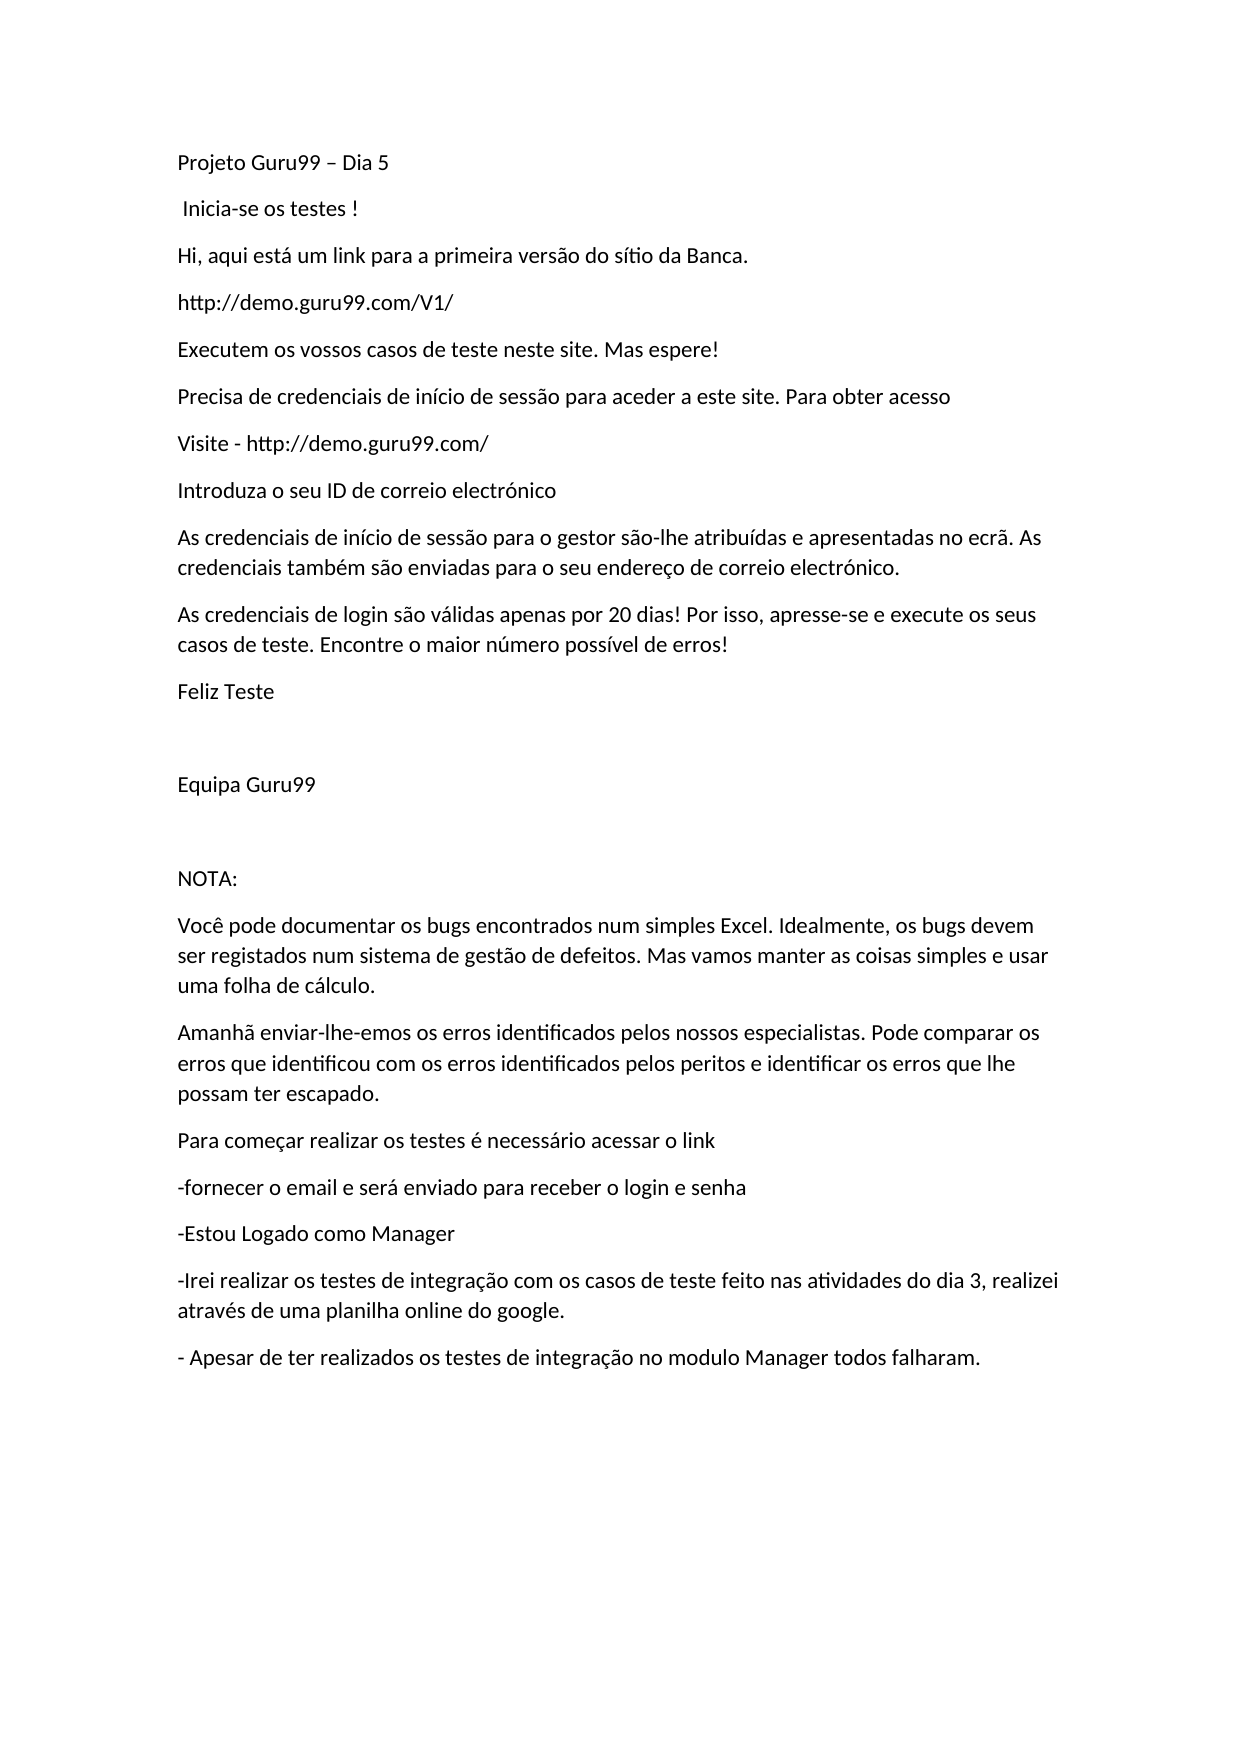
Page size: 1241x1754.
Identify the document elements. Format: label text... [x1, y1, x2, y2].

text Projeto Guru99 – Dia 5 [177, 148, 1063, 176]
text Para começar realizar os testes é necessário acessar o link [177, 1126, 1063, 1154]
text As credenciais de início de sessão para o gestor são-lhe atribuídas e apresentadas no ecrã. As credenciais também são enviadas para o seu endereço de correio electrónico. [177, 523, 1063, 581]
text Amanhã enviar-lhe-emos os erros identificados pelos nossos especialistas. Pode comparar os erros que identificou com os erros identificados pelos peritos e identificar os erros que lhe possam ter escapado. [177, 1018, 1063, 1107]
text - Apesar de ter realizados os testes de integração no modulo Manager todos falharam. [177, 1343, 1063, 1371]
text Executem os vossos casos de teste neste site. Mas espere! [177, 335, 1063, 363]
text As credenciais de login são válidas apenas por 20 dias! Por isso, apresse-se e execute os seus casos de teste. Encontre o maior número possível de erros! [177, 600, 1063, 658]
text Precisa de credenciais de início de sessão para aceder a este site. Para obter acesso [177, 382, 1063, 410]
text Introduza o seu ID de correio electrónico [177, 476, 1063, 504]
text Feliz Teste [177, 677, 1063, 705]
text Hi, aqui está um link para a primeira versão do sítio da Banca. [177, 241, 1063, 269]
text http://demo.guru99.com/V1/ [177, 288, 1063, 316]
text Inicia-se os testes ! [177, 194, 1063, 222]
text -fornecer o email e será enviado para receber o login e senha [177, 1173, 1063, 1201]
text -Irei realizar os testes de integração com os casos de teste feito nas atividades do dia 3, realizei através de uma planilha online do google. [177, 1266, 1063, 1324]
text Você pode documentar os bugs encontrados num simples Excel. Idealmente, os bugs devem ser registados num sistema de gestão de defeitos. Mas vamos manter as coisas simples e usar uma folha de cálculo. [177, 911, 1063, 999]
text -Estou Logado como Manager [177, 1219, 1063, 1247]
text Visite - http://demo.guru99.com/ [177, 429, 1063, 457]
text Equipa Guru99 [177, 771, 1063, 798]
text NOTA: [177, 864, 1063, 892]
